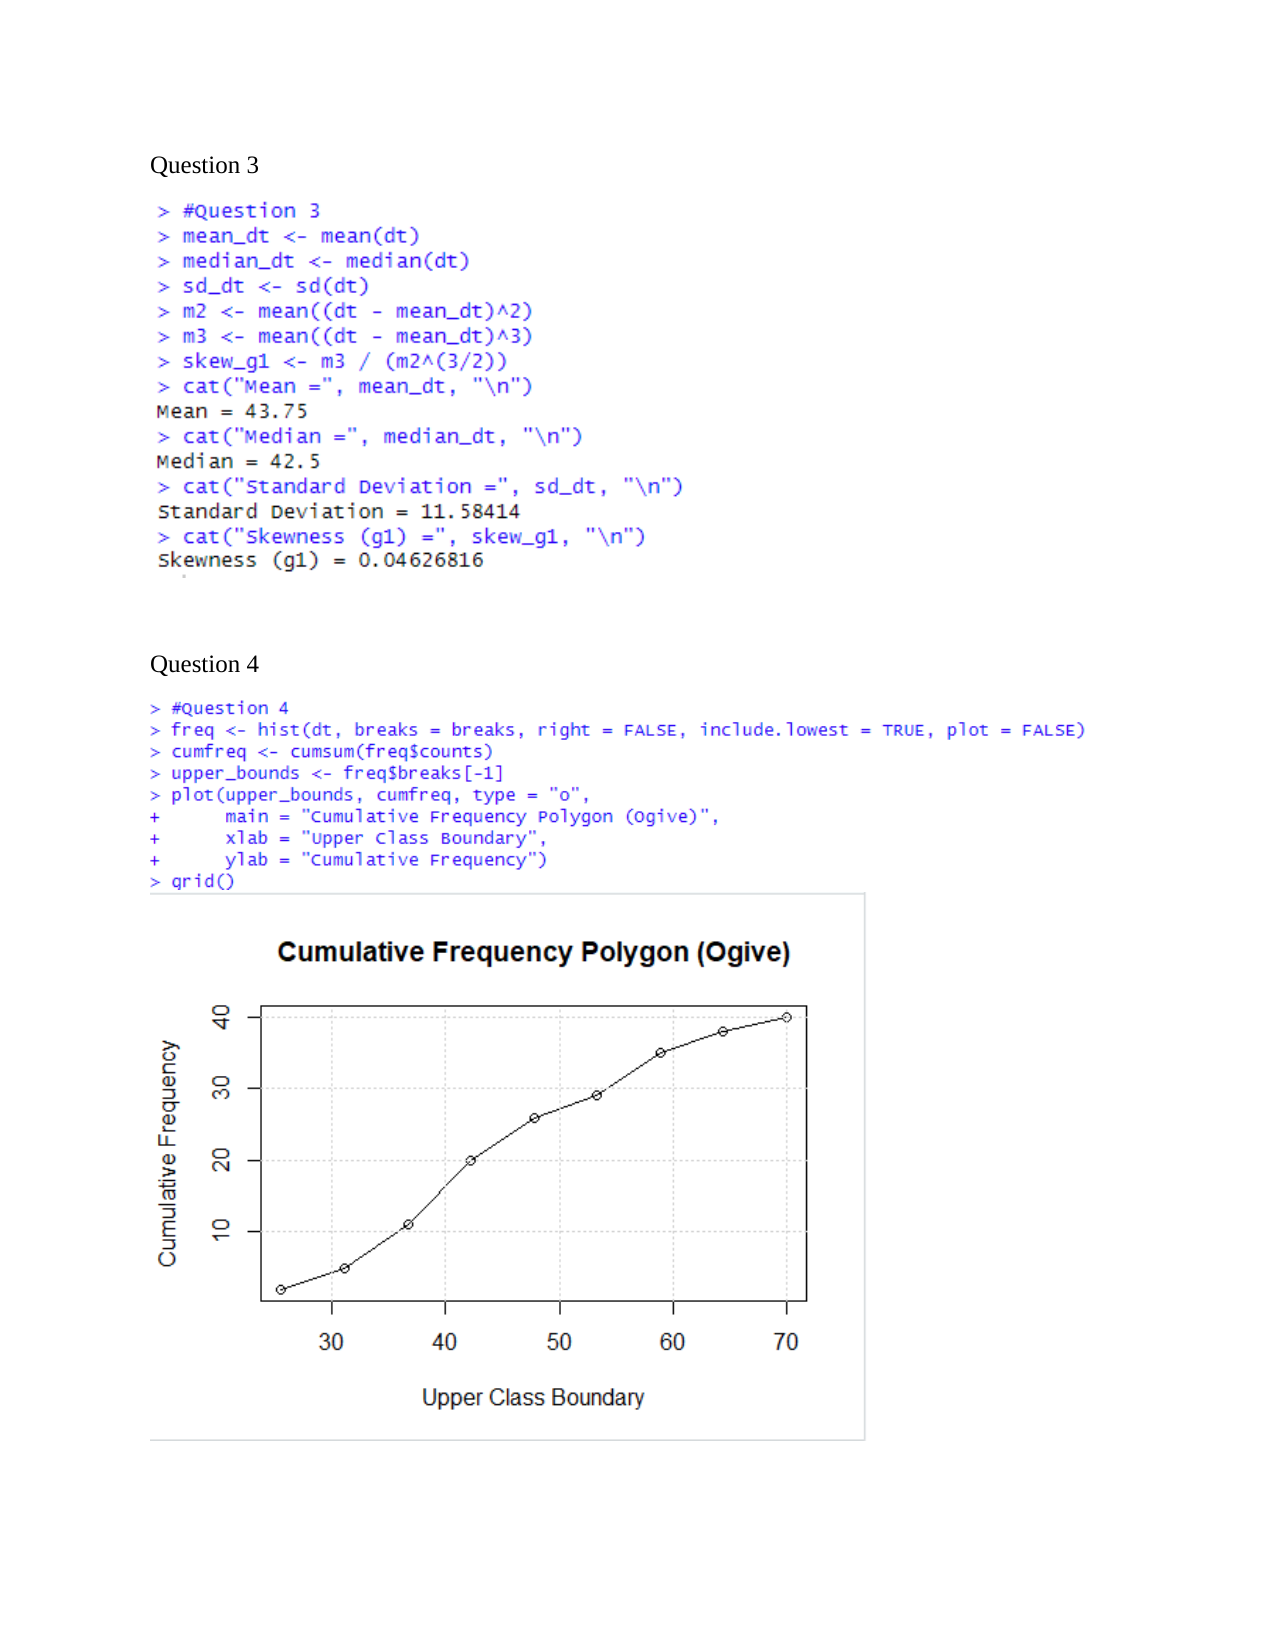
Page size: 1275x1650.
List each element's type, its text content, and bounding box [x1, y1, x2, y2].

text Question 4 [150, 649, 1125, 678]
picture [150, 892, 867, 1441]
picture [150, 199, 694, 578]
text Question 3 [150, 150, 1125, 179]
picture [150, 699, 1125, 890]
